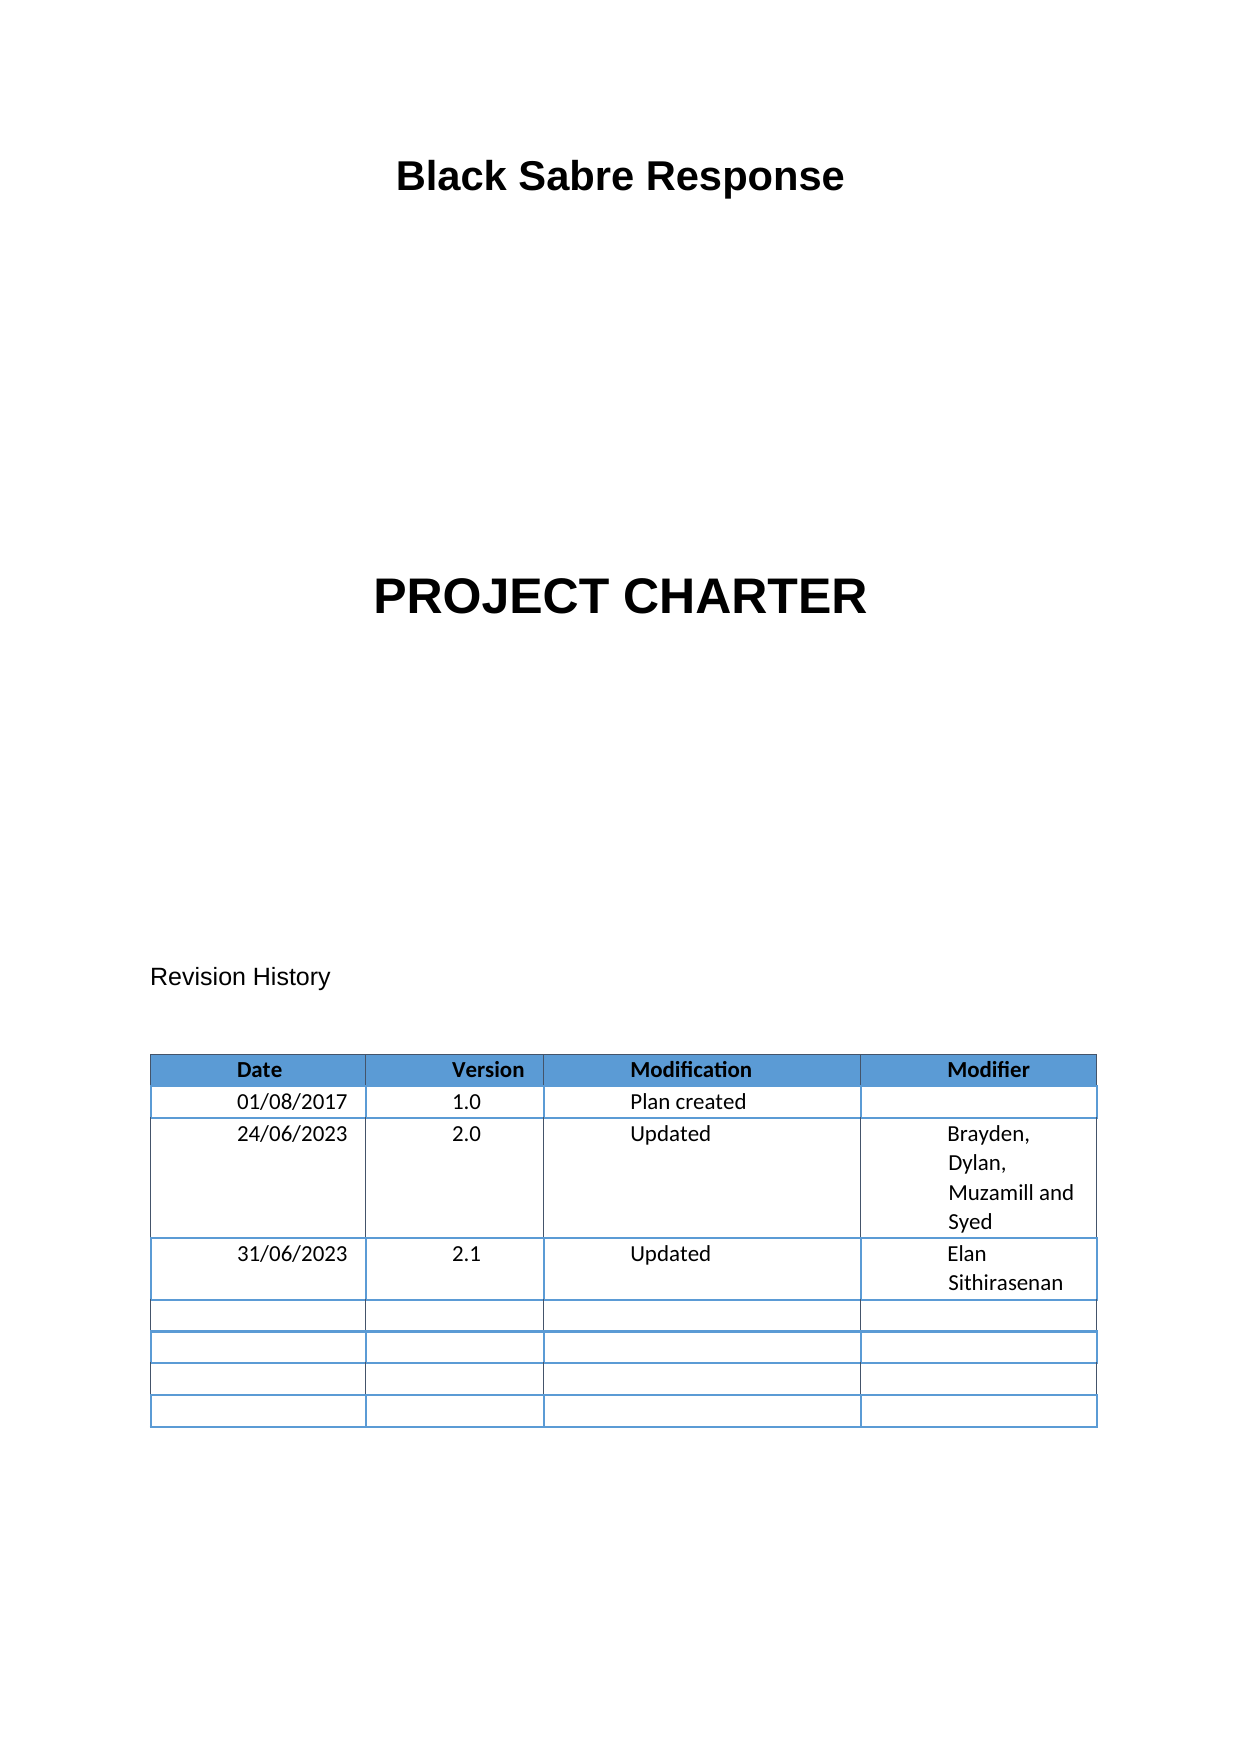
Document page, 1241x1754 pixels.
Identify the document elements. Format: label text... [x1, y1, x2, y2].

table_cell Plan created [545, 1087, 860, 1117]
table_cell Elan Sithirasenan [862, 1239, 1096, 1298]
table_header Modification [544, 1055, 860, 1085]
text Revision History [150, 962, 1090, 991]
table_header Version [366, 1055, 543, 1085]
table_cell Updated [545, 1239, 860, 1298]
table_cell [862, 1087, 1096, 1117]
table_cell 31/06/2023 [152, 1239, 365, 1298]
table_cell 24/06/2023 [151, 1119, 365, 1237]
table_cell 2.1 [367, 1239, 543, 1298]
table_cell [545, 1396, 860, 1426]
table_header Date [151, 1055, 365, 1085]
table_cell 01/08/2017 [152, 1087, 365, 1117]
table_cell Brayden, Dylan, Muzamill and Syed [861, 1119, 1096, 1237]
table_cell [366, 1301, 543, 1330]
table_cell Updated [544, 1119, 860, 1237]
table_cell [861, 1364, 1096, 1394]
table_cell [545, 1333, 860, 1362]
table_cell [862, 1333, 1096, 1362]
table_cell [152, 1333, 365, 1362]
table_cell [544, 1301, 860, 1330]
table_cell 1.0 [367, 1087, 543, 1117]
table_cell [151, 1364, 365, 1394]
table_header Modifier [861, 1055, 1096, 1085]
table_cell [367, 1333, 543, 1362]
table_cell [544, 1364, 860, 1394]
table_cell [366, 1364, 543, 1394]
table_cell 2.0 [366, 1119, 543, 1237]
table_cell [152, 1396, 365, 1426]
table_cell [861, 1301, 1096, 1330]
table_cell [367, 1396, 543, 1426]
table_cell [862, 1396, 1096, 1426]
table_cell [151, 1301, 365, 1330]
text Black Sabre Response [150, 151, 1091, 199]
text PROJECT CHARTER [150, 567, 1091, 624]
